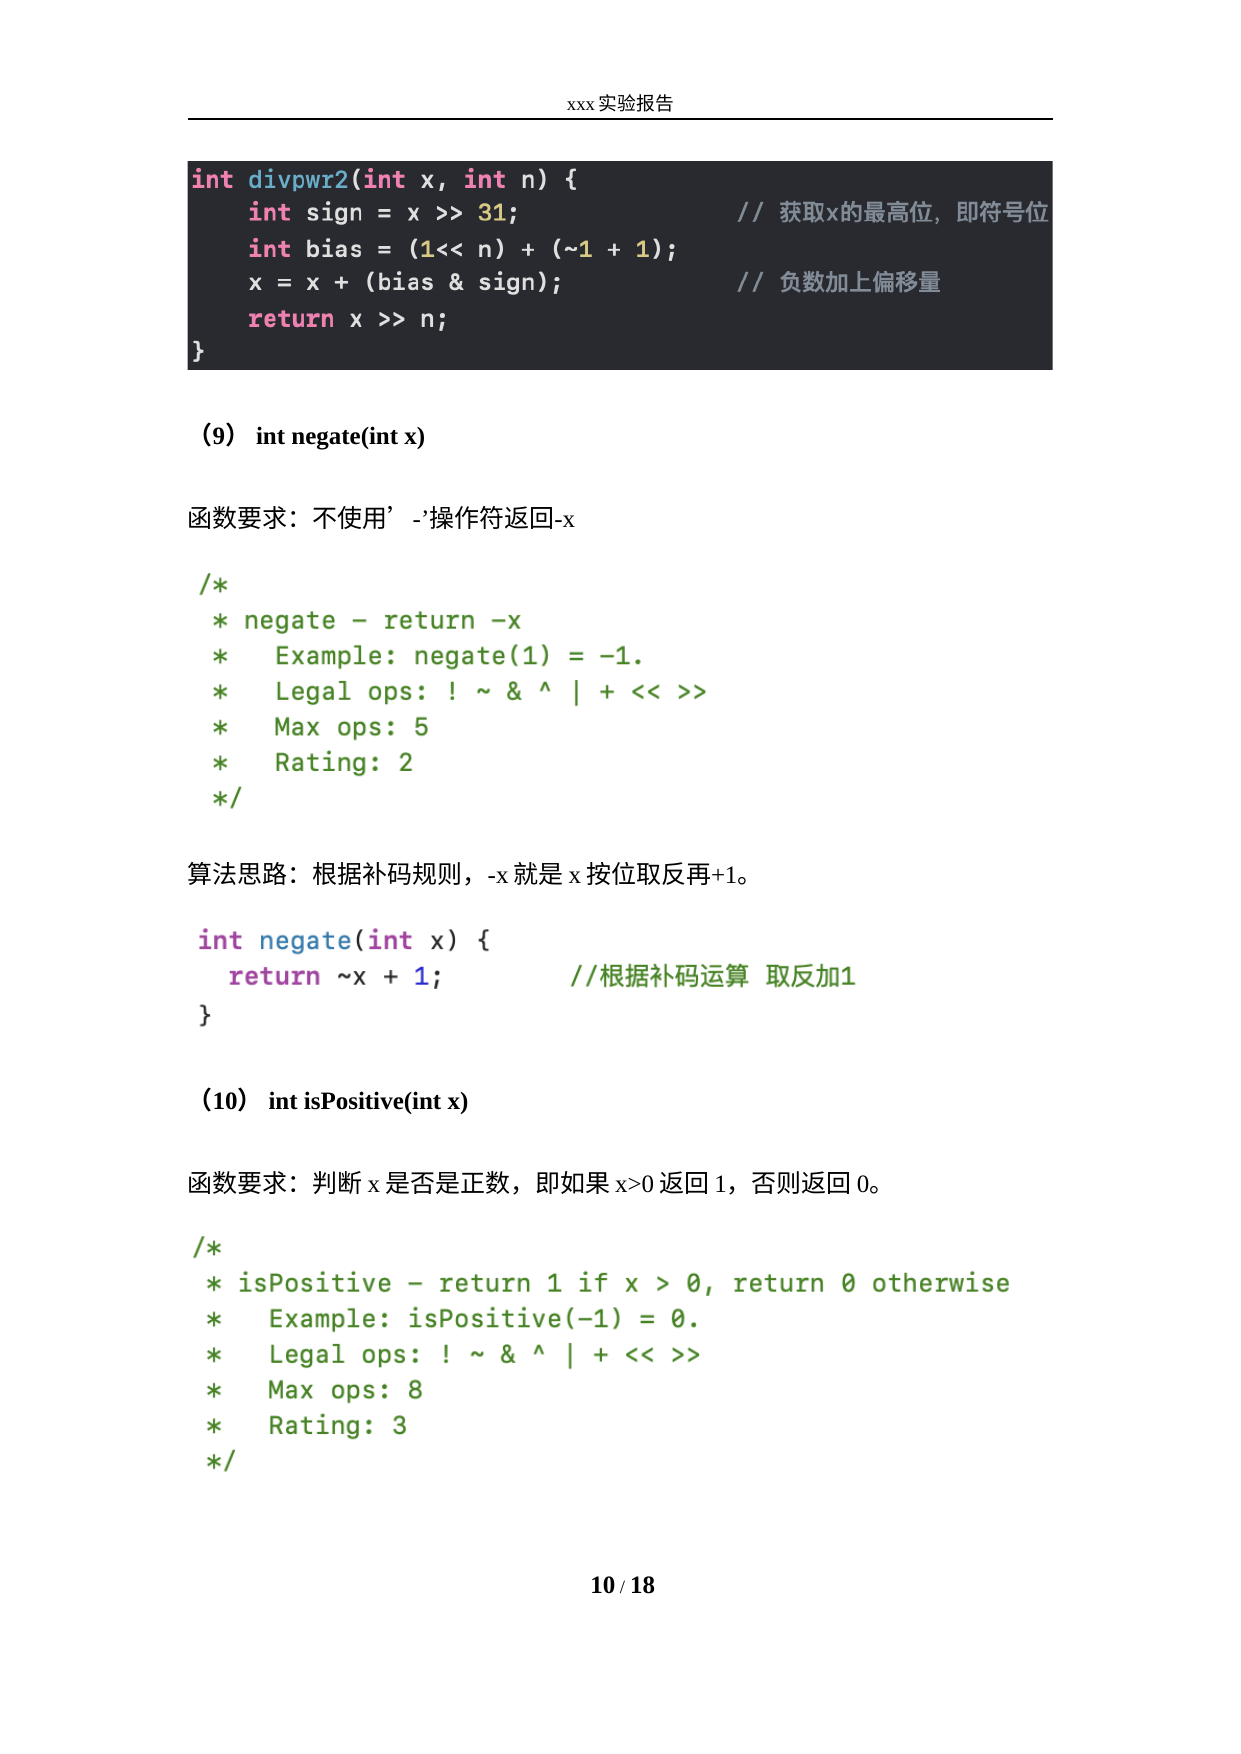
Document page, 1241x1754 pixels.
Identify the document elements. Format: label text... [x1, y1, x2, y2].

picture [187, 567, 723, 816]
list int isPositive(int x) [187, 1066, 1053, 1131]
list 函数要求：不使用’-’操作符返回-x [187, 484, 1053, 549]
list int negate(int x) [187, 401, 1053, 466]
picture [187, 923, 867, 1036]
list 函数要求：判断x是否是正数，即如果x>0返回1，否则返回0。 [187, 1149, 1053, 1214]
picture [187, 1232, 1015, 1478]
list 算法思路：根据补码规则，-x就是x按位取反再+1。 [187, 840, 1053, 905]
picture [187, 161, 1053, 370]
